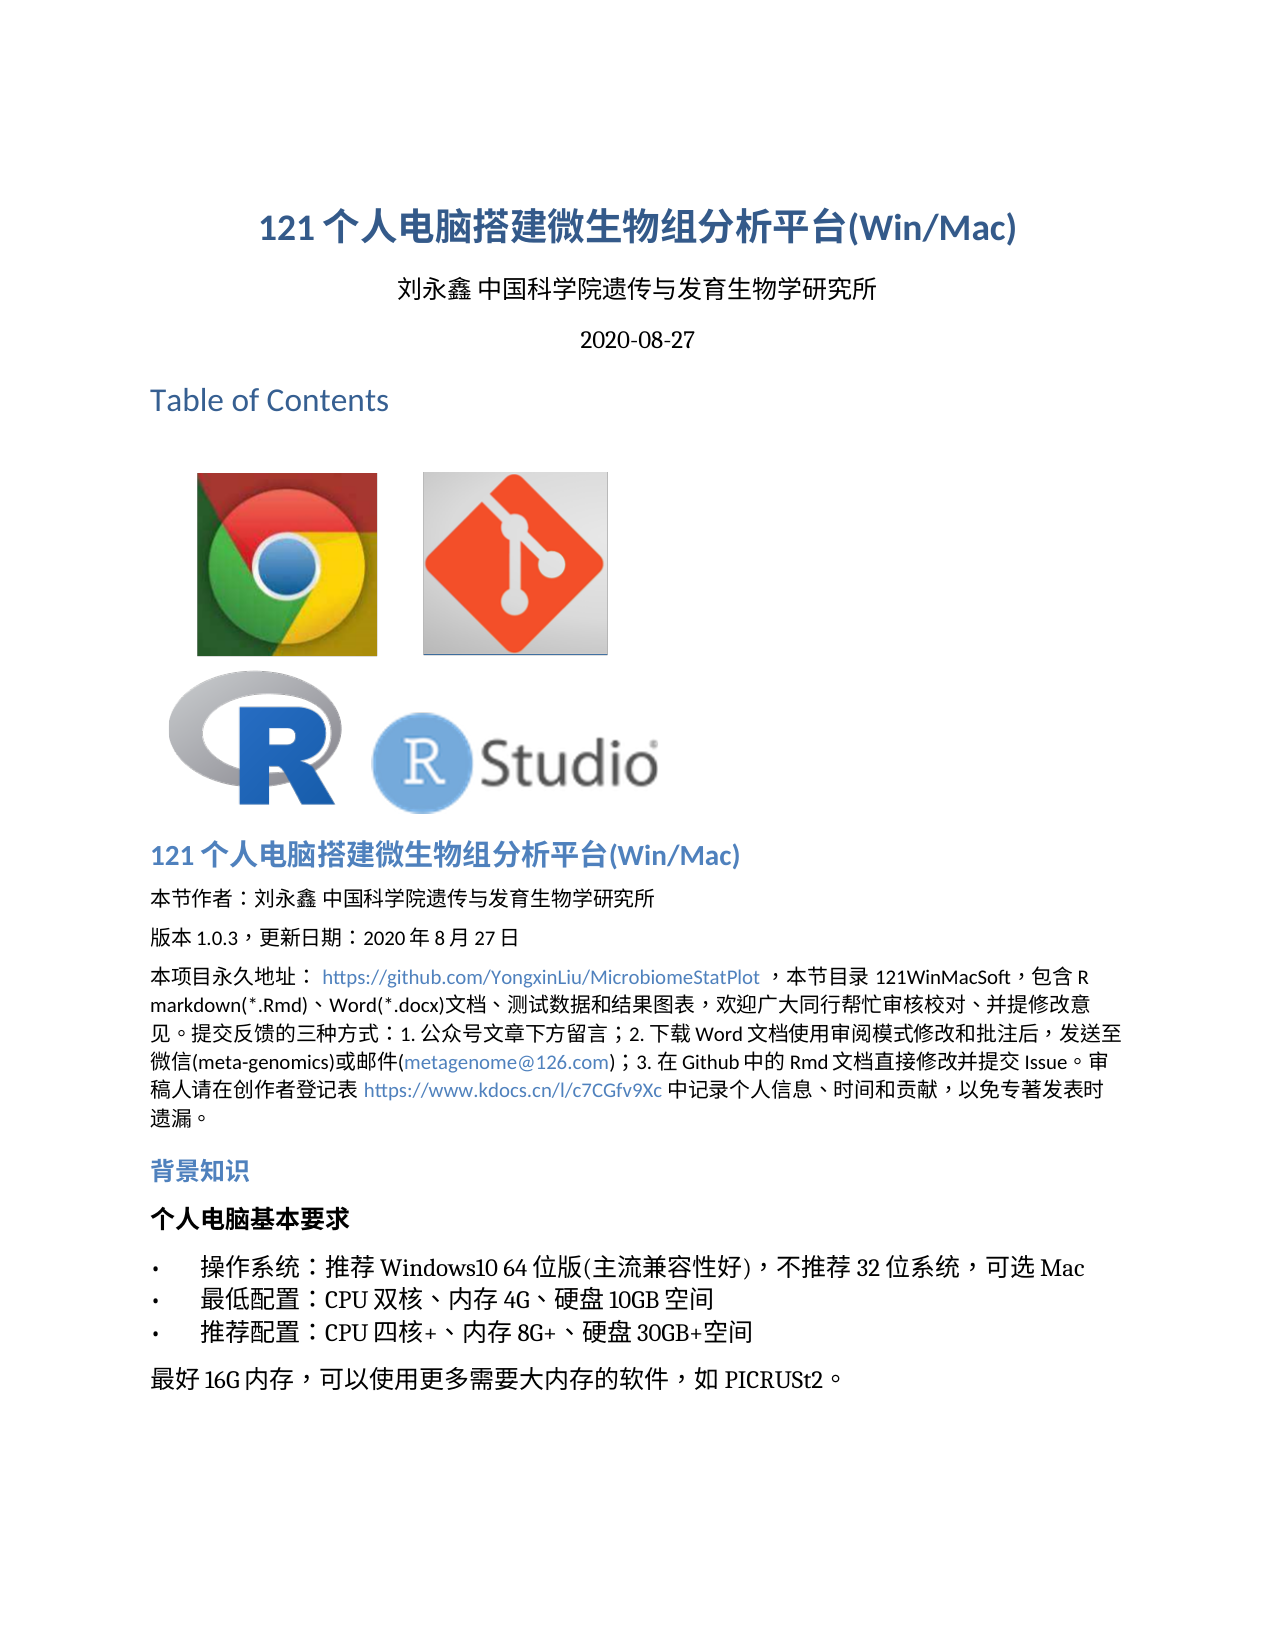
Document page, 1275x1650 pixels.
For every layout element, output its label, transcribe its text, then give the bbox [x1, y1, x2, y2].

picture [168, 472, 659, 814]
list 推荐配置：CPU四核+、内存8G+、硬盘30GB+空间 [150, 1319, 1125, 1347]
list 操作系统：推荐Windows10 64位版(主流兼容性好)，不推荐32位系统，可选Mac [150, 1254, 1125, 1282]
text 最好16G内存，可以使用更多需要大内存的软件，如PICRUSt2。 [150, 1366, 1125, 1395]
text 刘永鑫 中国科学院遗传与发育生物学研究所 [150, 276, 1125, 305]
subtitle 背景知识 [150, 1153, 1125, 1187]
title 121个人电脑搭建微生物组分析平台(Win/Mac) [150, 200, 1125, 251]
text 个人电脑基本要求 [150, 1206, 1125, 1235]
text 2020-08-27 [150, 326, 1125, 354]
text 本项目永久地址： https://github.com/YongxinLiu/MicrobiomeStatPlot ，本节目录 121WinMacSoft，包含R markdown(*.Rmd)、Word(*.docx)文档、测试数据和结果图表，欢迎广大同行帮忙审核校对、并提修改意见。提交反馈的三种方式：1. 公众号文章下方留言；2. 下载Word文档使用审阅模式修改和批注后，发送至微信(meta-genomics)或邮件(metagenome@126.com)；3. 在Github中的Rmd文档直接修改并提交Issue。审稿人请在创作者登记表 https://www.kdocs.cn/l/c7CGfv9Xc 中记录个人信息、时间和贡献，以免专著发表时遗漏。 [150, 962, 1125, 1132]
subtitle 121个人电脑搭建微生物组分析平台(Win/Mac) [150, 834, 1125, 874]
text 版本1.0.3，更新日期：2020年8月27日 [150, 923, 1125, 951]
list 最低配置：CPU双核、内存4G、硬盘10GB空间 [150, 1286, 1125, 1315]
text 本节作者：刘永鑫 中国科学院遗传与发育生物学研究所 [150, 884, 1125, 913]
